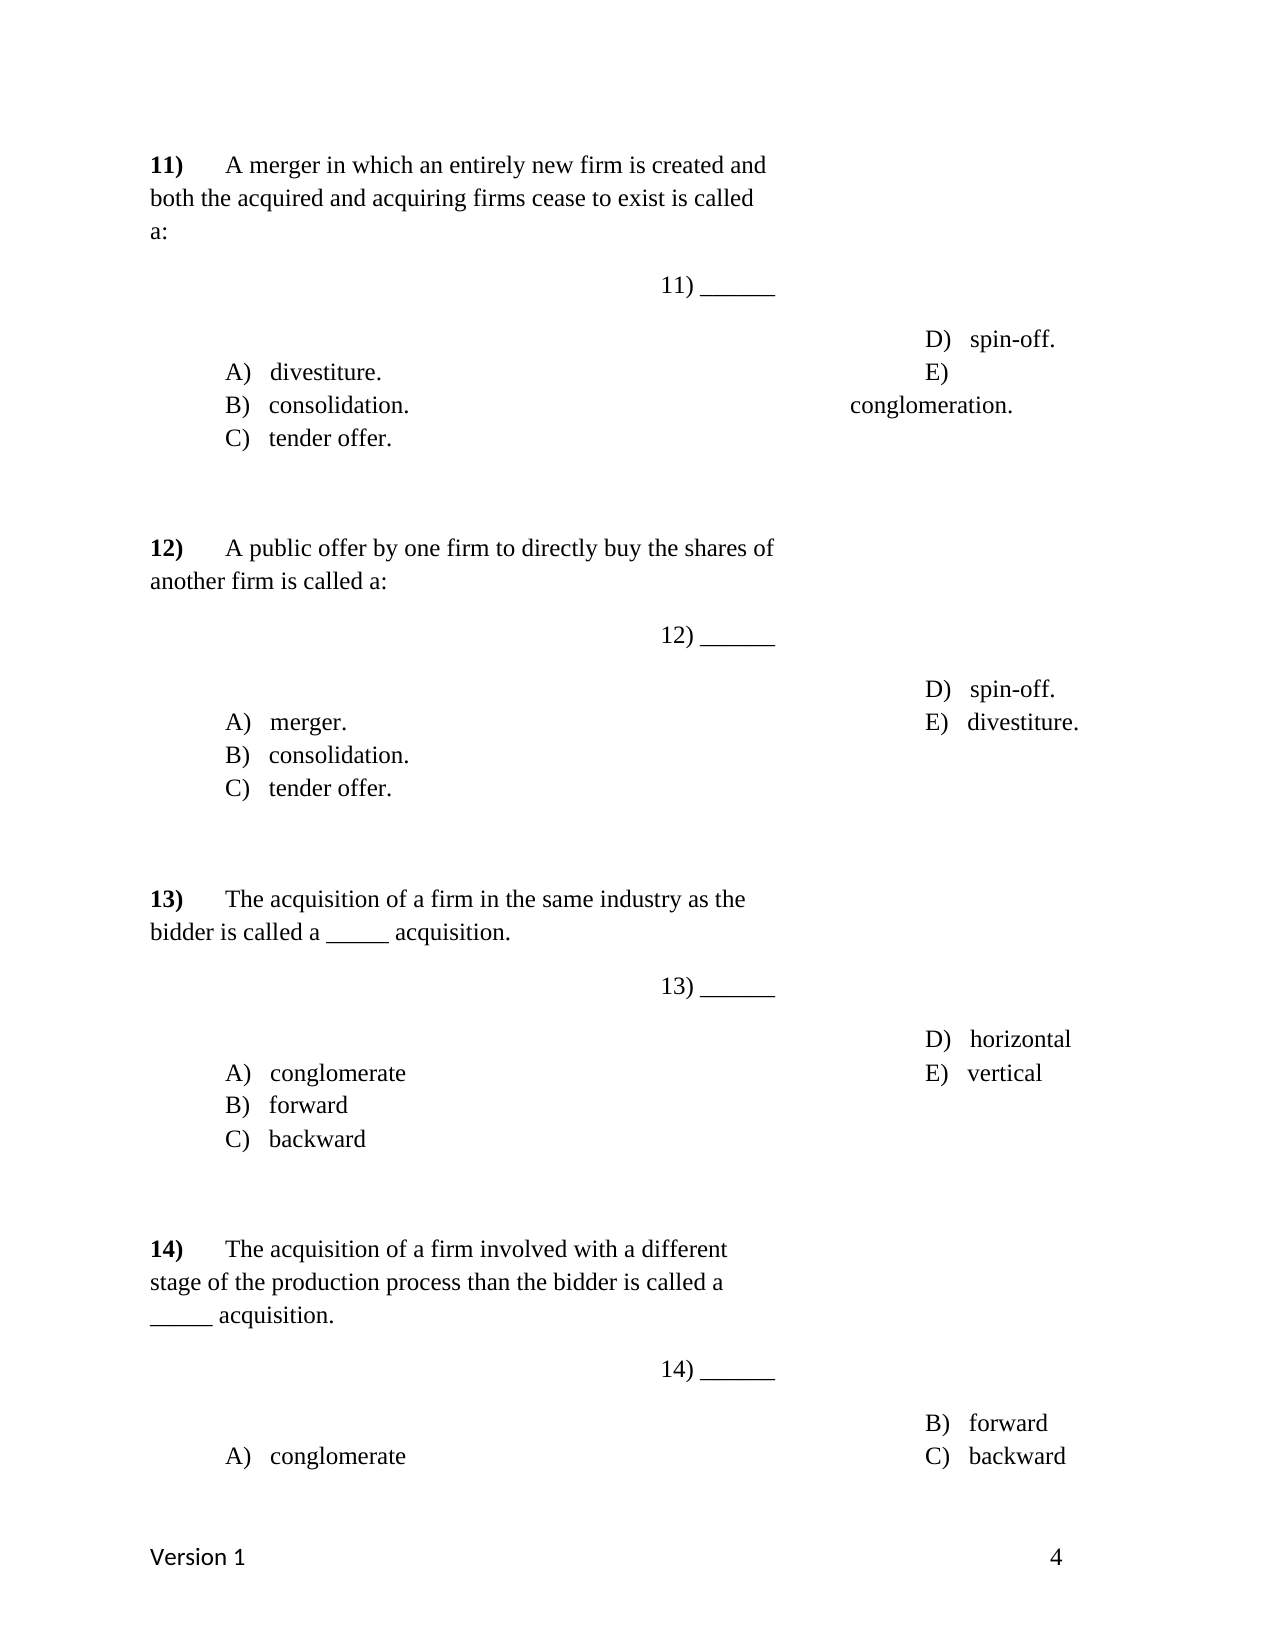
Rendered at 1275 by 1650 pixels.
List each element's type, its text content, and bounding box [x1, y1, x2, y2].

text A) divestiture. B) consolidation. C) tender offer. D) spin-off. E) conglomeration. [150, 324, 775, 452]
text A) conglomerate B) forward C) backward D) horizontal E) vertical [150, 1024, 775, 1152]
text A) divestiture. B) consolidation. C) tender offer. D) spin-off. E) conglomeration. [850, 324, 1125, 452]
text 14) ______ [150, 1354, 775, 1383]
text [150, 1408, 775, 1470]
text A) merger. B) consolidation. C) tender offer. D) spin-off. E) divestiture. [150, 674, 775, 802]
text 12) ______ [150, 620, 775, 649]
text 13) ______ [150, 971, 775, 999]
text 14) The acquisition of a firm involved with a different stage of the production process than the bidder is called a _____ acquisition. [150, 1234, 775, 1329]
text 13) The acquisition of a firm in the same industry as the bidder is called a _____ acquisition. [150, 884, 775, 946]
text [850, 1408, 1125, 1470]
text 11) A merger in which an entirely new firm is created and both the acquired and acquiring firms cease to exist is called a: [150, 150, 775, 245]
text A) merger. B) consolidation. C) tender offer. D) spin-off. E) divestiture. [850, 674, 1125, 769]
text A) conglomerate B) forward C) backward D) horizontal E) vertical [850, 1024, 1125, 1119]
text 12) A public offer by one firm to directly buy the shares of another firm is called a: [150, 533, 775, 595]
text 11) ______ [150, 270, 775, 299]
